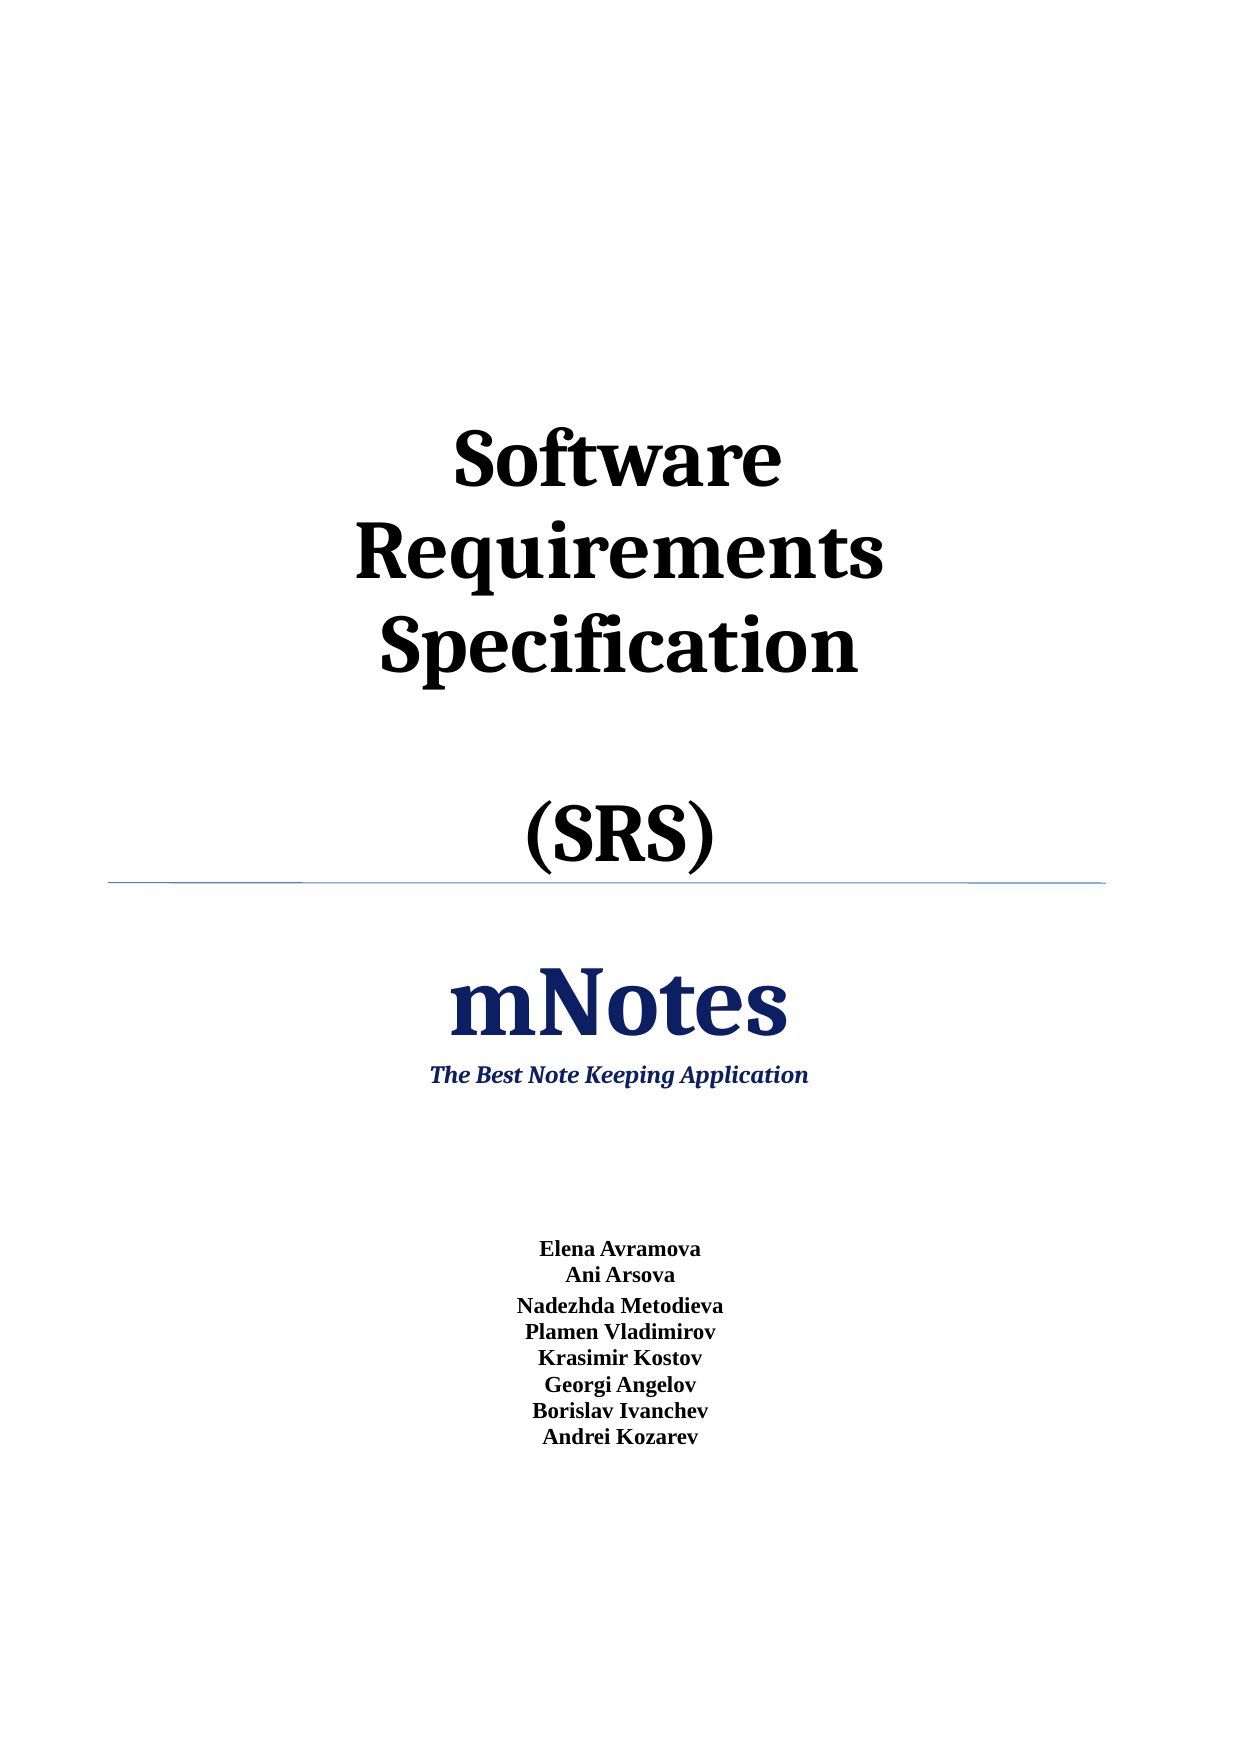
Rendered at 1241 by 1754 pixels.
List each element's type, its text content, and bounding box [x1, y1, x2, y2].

text Georgi Angelov [118, 1371, 1122, 1397]
text (SRS) [185, 787, 1055, 881]
text mNotes [118, 946, 1120, 1061]
text Nadezhda Metodieva [118, 1292, 1122, 1318]
text Plamen Vladimirov [118, 1318, 1122, 1344]
text The Best Note Keeping Application [118, 1061, 1120, 1089]
text Elena Avramova [118, 1235, 1122, 1261]
text Ani Arsova [118, 1261, 1122, 1288]
text Borislav Ivanchev [118, 1397, 1122, 1423]
text Andrei Kozarev [118, 1423, 1122, 1450]
text Krasimir Kostov [118, 1344, 1122, 1371]
text Software Requirements Specification [185, 411, 1055, 693]
